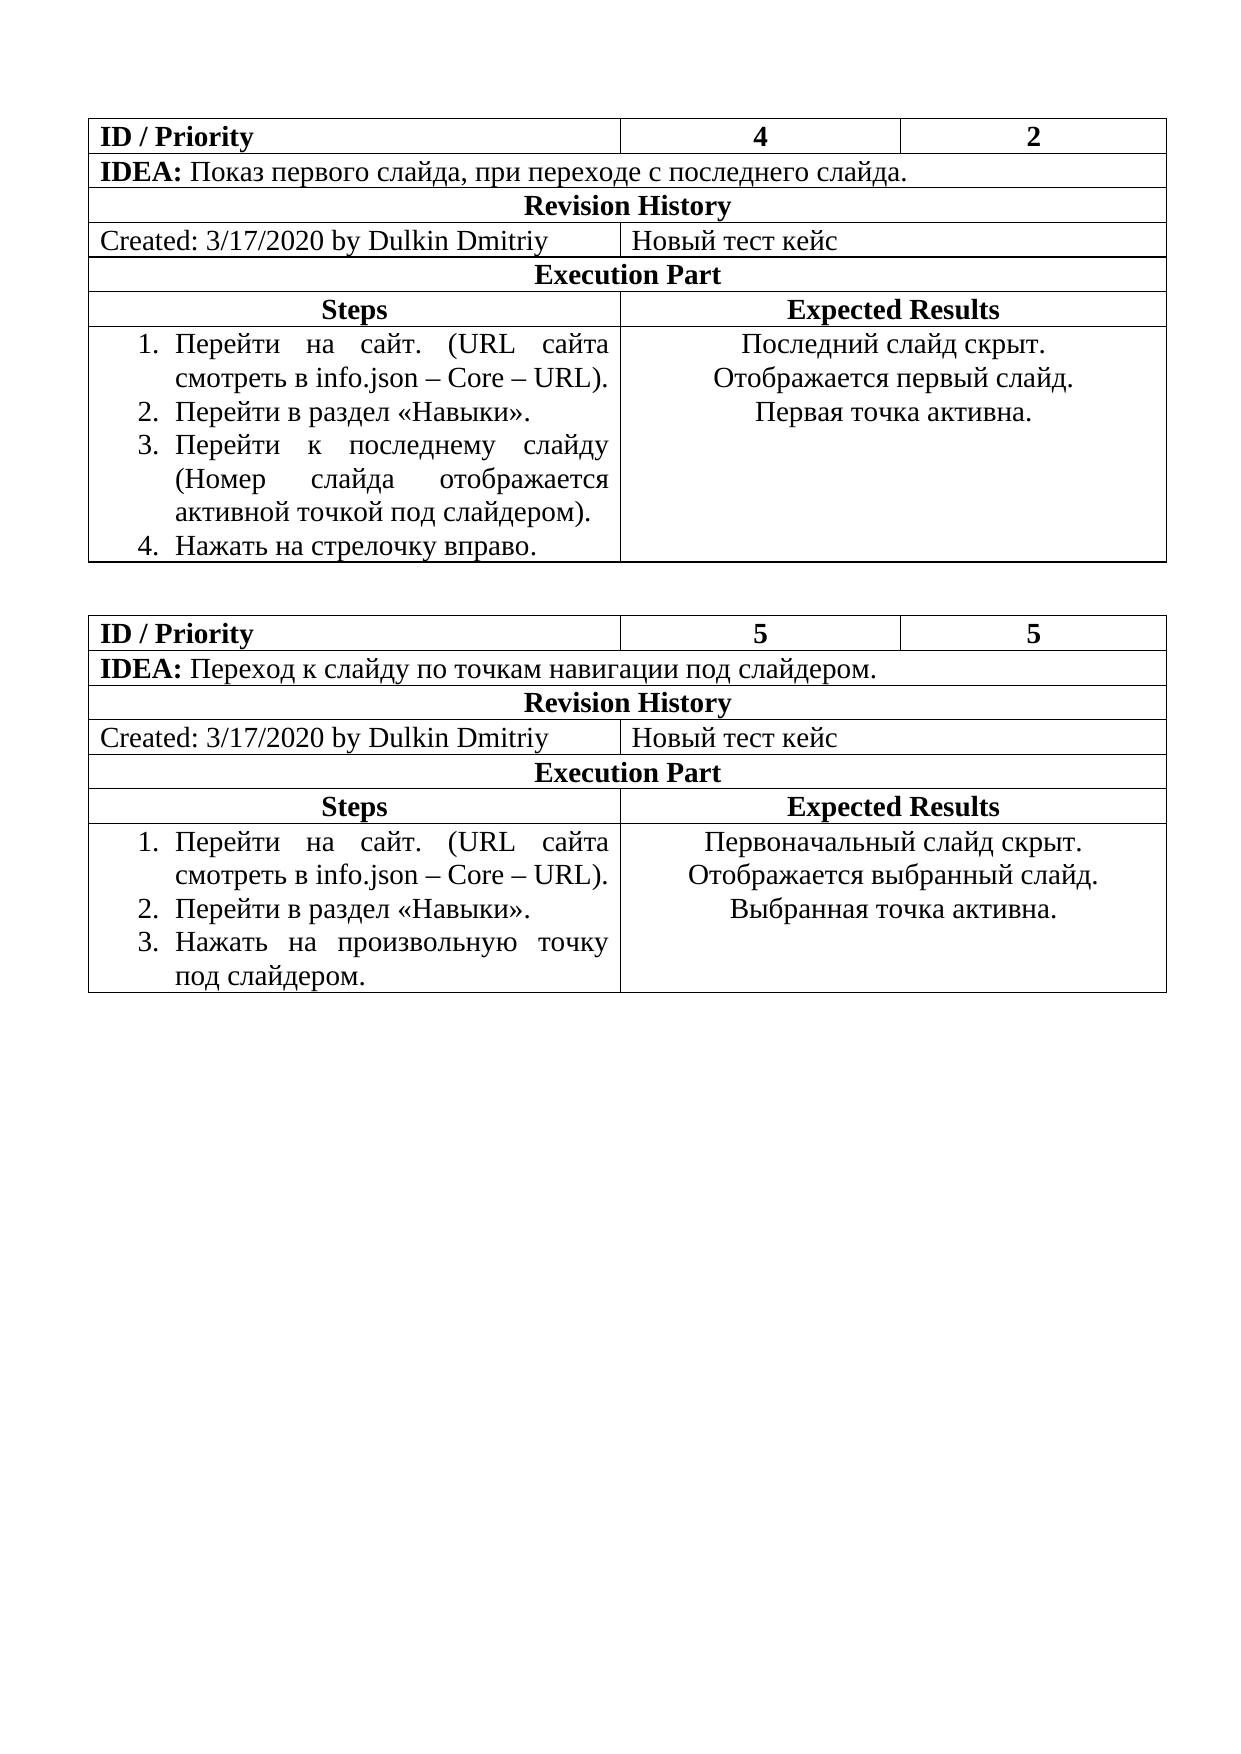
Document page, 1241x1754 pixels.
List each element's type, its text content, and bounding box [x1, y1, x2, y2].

table_header 5 [901, 616, 1166, 650]
table_cell IDEA: Переход к слайду по точкам навигации под слайдером. [89, 651, 1166, 684]
table_cell Новый тест кейс [621, 223, 1166, 256]
table_header 2 [901, 119, 1166, 153]
table_cell Последний слайд скрыт. Отображается первый слайд. Первая точка активна. [621, 327, 1166, 561]
table_cell Revision History [89, 686, 1166, 719]
table_cell Первоначальный слайд скрыт. Отображается выбранный слайд. Выбранная точка активна. [621, 824, 1166, 992]
table_cell Created: 3/17/2020 by Dulkin Dmitriy [89, 720, 620, 754]
table_cell Expected Results [621, 292, 1166, 326]
table_cell Execution Part [89, 755, 1166, 788]
table_header [621, 119, 900, 153]
table_cell IDEA: Показ первого слайда, при переходе с последнего слайда. [89, 154, 1166, 187]
table_cell Expected Results [621, 789, 1166, 823]
table_cell Execution Part [89, 258, 1166, 291]
table_cell Revision History [89, 188, 1166, 222]
table_cell Новый тест кейс [621, 720, 1166, 754]
table_header ID / Priority [89, 616, 620, 650]
table_cell Steps [89, 292, 620, 326]
table_header ID / Priority [89, 119, 620, 153]
table_cell Steps [89, 789, 620, 823]
table_header [621, 616, 900, 650]
table_cell Перейти на сайт. (URL сайта смотреть в info.json – Core – URL). Перейти в раздел «Навыки». Нажать на произвольную точку под слайдером. [89, 824, 620, 992]
table_cell Перейти на сайт. (URL сайта смотреть в info.json – Core – URL). Перейти в раздел «Навыки». Перейти к последнему слайду (Номер слайда отображается активной точкой под слайдером). Нажать на стрелочку вправо. [89, 327, 620, 561]
table_cell Created: 3/17/2020 by Dulkin Dmitriy [89, 223, 620, 256]
